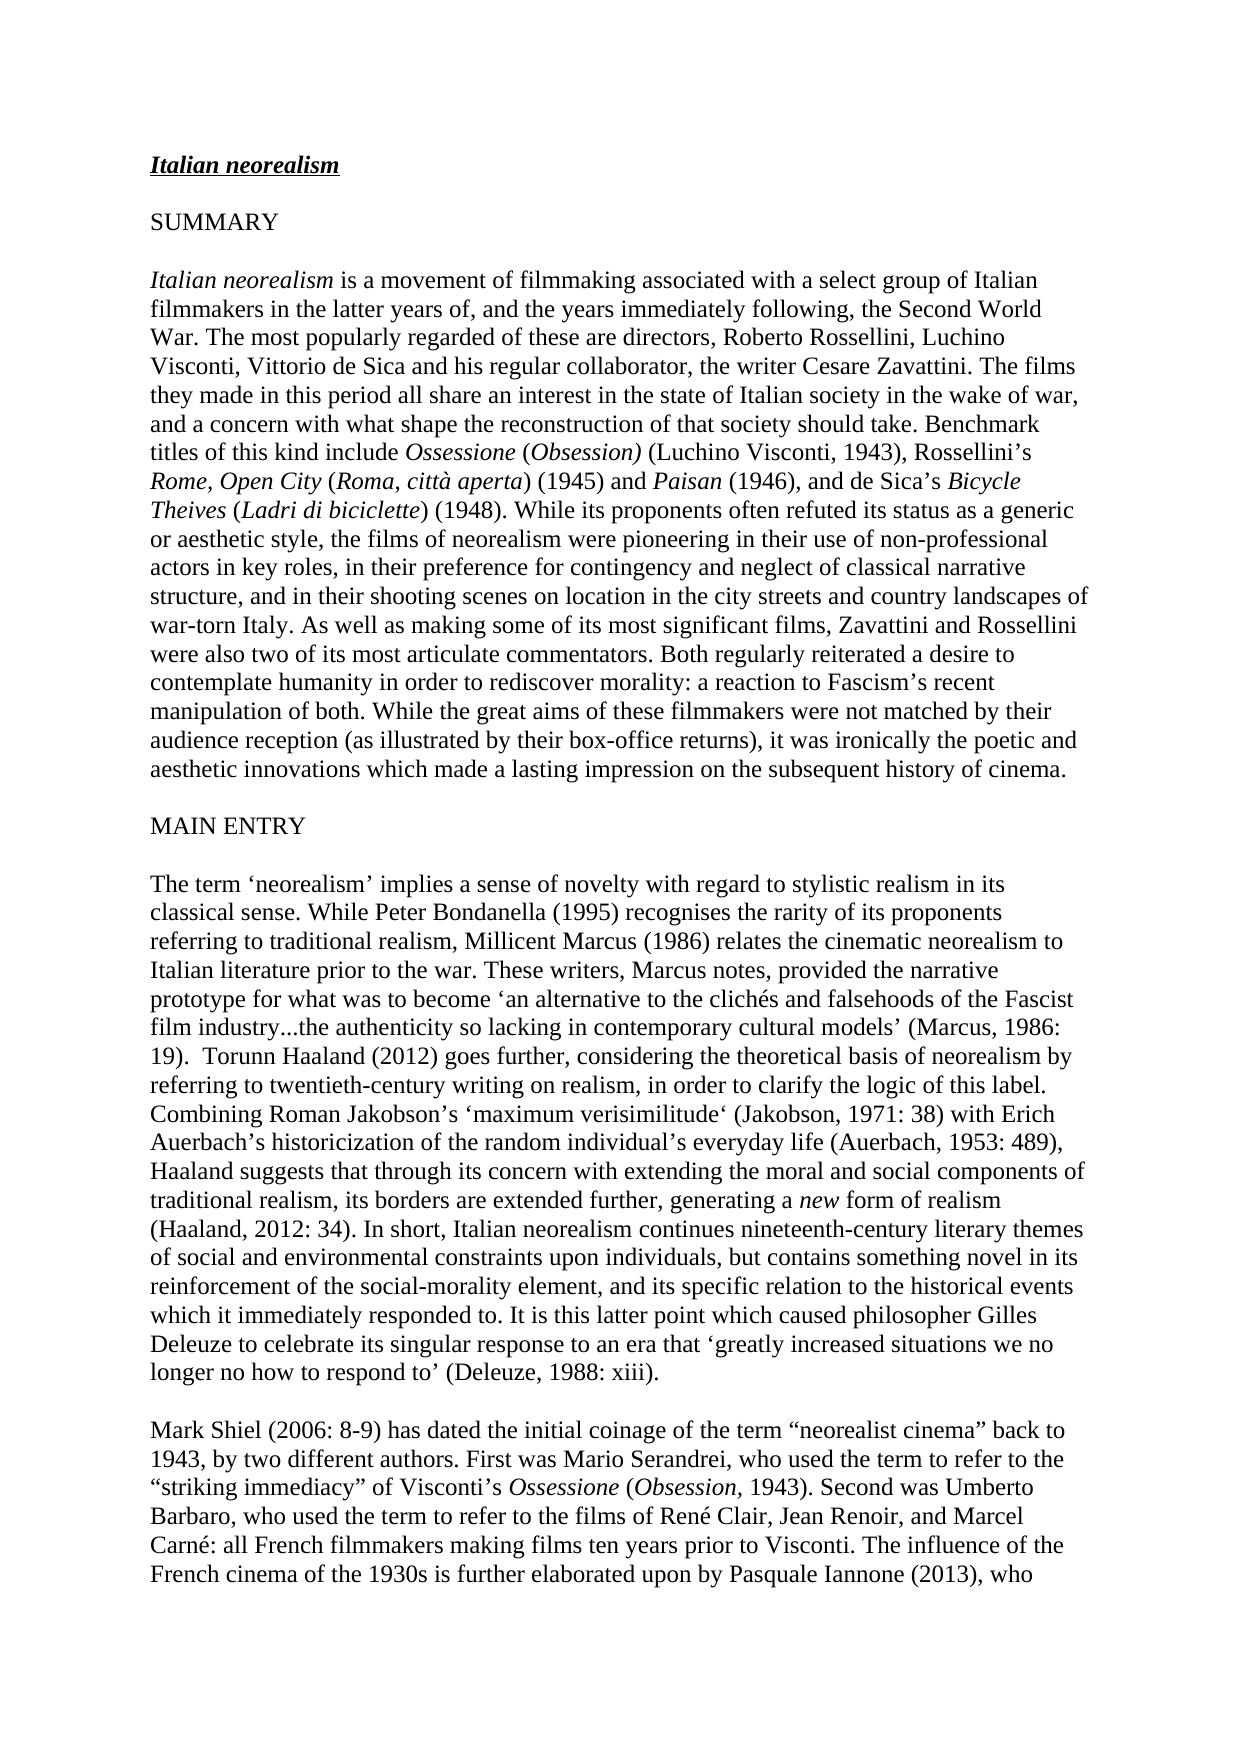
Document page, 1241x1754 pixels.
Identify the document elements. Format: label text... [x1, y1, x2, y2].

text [150, 1415, 1090, 1587]
text The term ‘neorealism’ implies a sense of novelty with regard to stylistic realism in its classical sense. While Peter Bondanella (1995) recognises the rarity of its proponents referring to traditional realism, Millicent Marcus (1986) relates the cinematic neorealism to Italian literature prior to the war. These writers, Marcus notes, provided the narrative prototype for what was to become ‘an alternative to the clichés and falsehoods of the Fascist film industry...the authenticity so lacking in contemporary cultural models’ (Marcus, 1986: 19). Torunn Haaland (2012) goes further, considering the theoretical basis of neorealism by referring to twentieth-century writing on realism, in order to clarify the logic of this label. Combining Roman Jakobson’s ‘maximum verisimilitude‘ (Jakobson, 1971: 38) with Erich Auerbach’s historicization of the random individual’s everyday life (Auerbach, 1953: 489), Haaland suggests that through its concern with extending the moral and social components of traditional realism, its borders are extended further, generating a new form of realism (Haaland, 2012: 34). In short, Italian neorealism continues nineteenth-century literary themes of social and environmental constraints upon individuals, but contains something novel in its reinforcement of the social-morality element, and its specific relation to the historical events which it immediately responded to. It is this latter point which caused philosopher Gilles Deleuze to celebrate its singular response to an era that ‘greatly increased situations we no longer no how to respond to’ (Deleuze, 1988: xiii). [150, 869, 1090, 1386]
text MAIN ENTRY [150, 811, 1090, 840]
text Italian neorealism is a movement of filmmaking associated with a select group of Italian filmmakers in the latter years of, and the years immediately following, the Second World War. The most popularly regarded of these are directors, Roberto Rossellini, Luchino Visconti, Vittorio de Sica and his regular collaborator, the writer Cesare Zavattini. The films they made in this period all share an interest in the state of Italian society in the wake of war, and a concern with what shape the reconstruction of that society should take. Benchmark titles of this kind include Ossessione (Obsession) (Luchino Visconti, 1943), Rossellini’s Rome, Open City (Roma, città aperta) (1945) and Paisan (1946), and de Sica’s Bicycle Theives (Ladri di biciclette) (1948). While its proponents often refuted its status as a generic or aesthetic style, the films of neorealism were pioneering in their use of non-professional actors in key roles, in their preference for contingency and neglect of classical narrative structure, and in their shooting scenes on location in the city streets and country landscapes of war-torn Italy. As well as making some of its most significant films, Zavattini and Rossellini were also two of its most articulate commentators. Both regularly reiterated a desire to contemplate humanity in order to rediscover morality: a reaction to Fascism’s recent manipulation of both. While the great aims of these filmmakers were not matched by their audience reception (as illustrated by their box-office returns), it was ironically the poetic and aesthetic innovations which made a lasting impression on the subsequent history of cinema. [150, 265, 1090, 782]
text SUMMARY [150, 207, 1090, 236]
text Italian neorealism [150, 150, 1090, 179]
